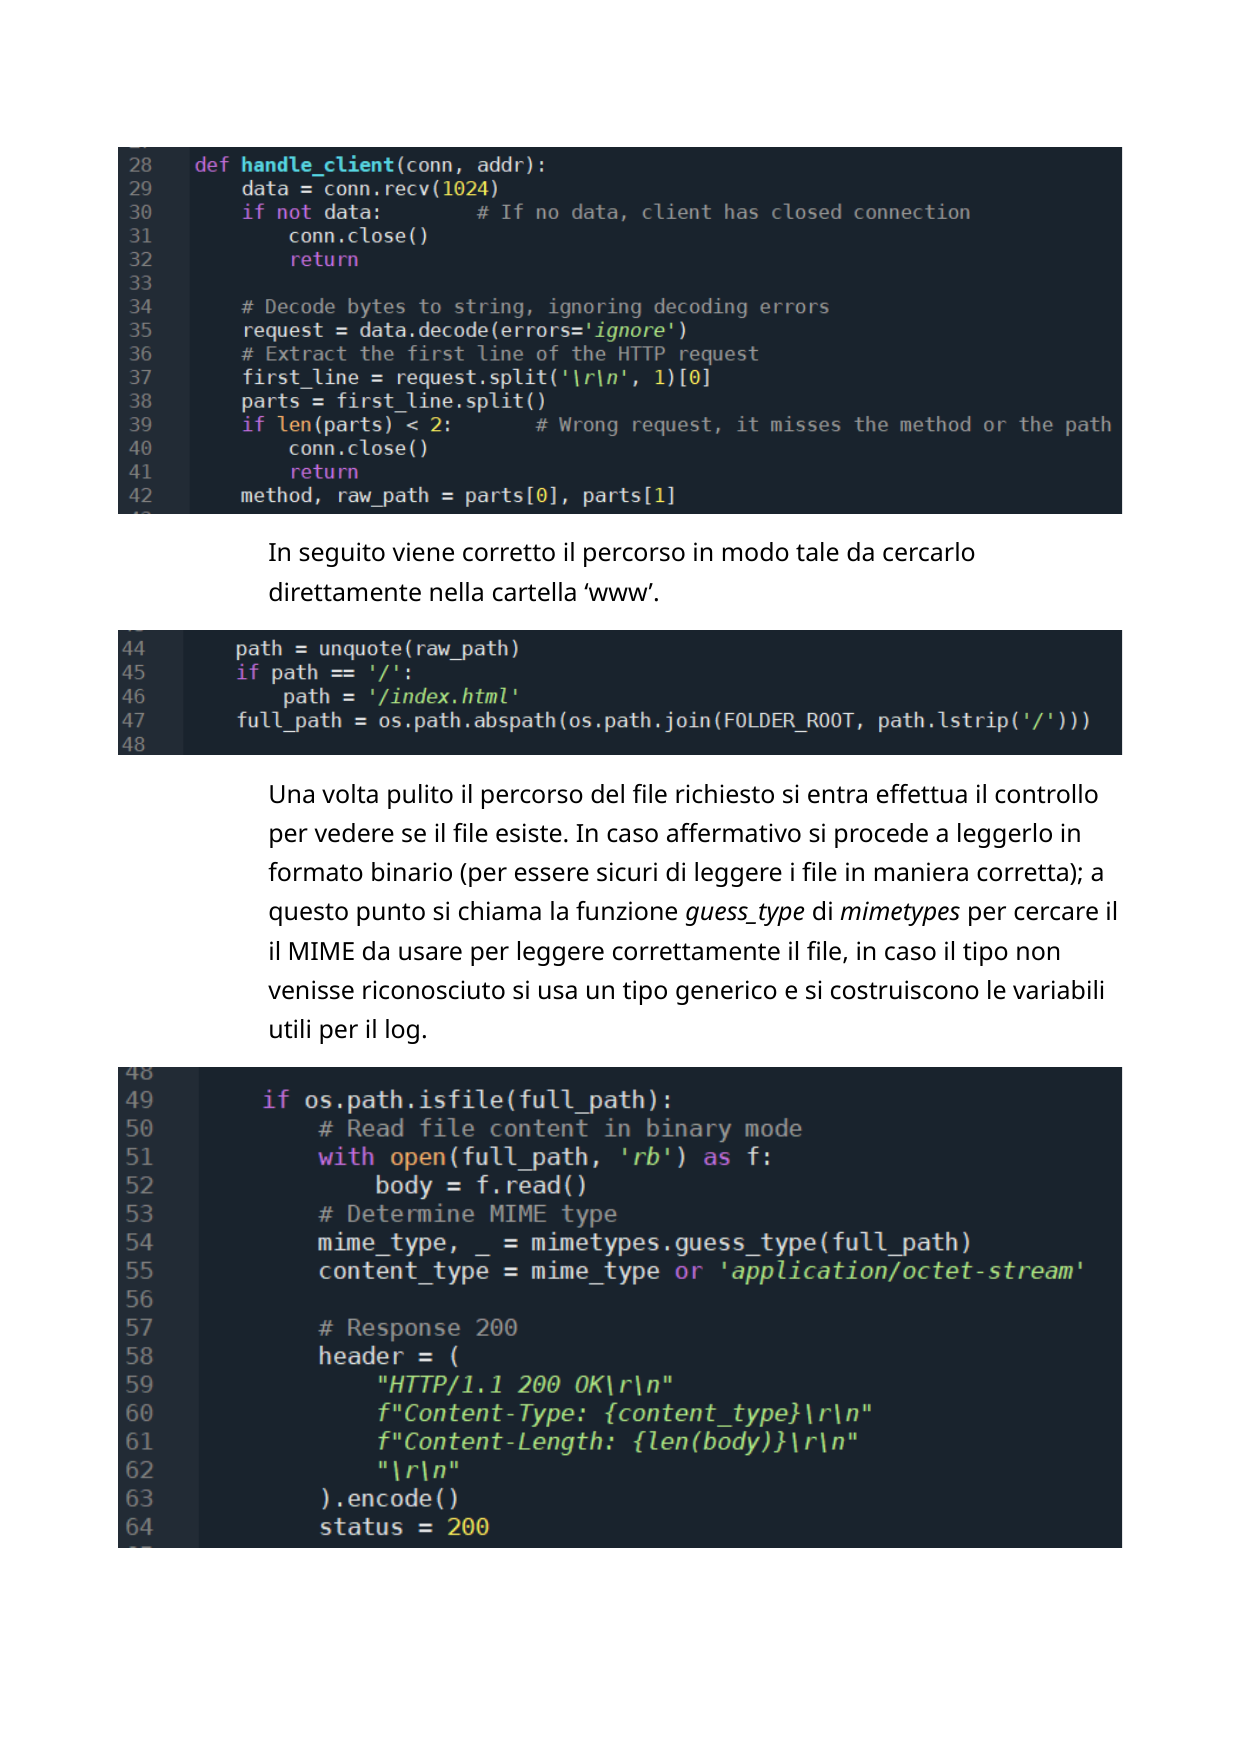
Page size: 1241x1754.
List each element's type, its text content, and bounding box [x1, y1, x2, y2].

list In seguito viene corretto il percorso in modo tale da cercarlo direttamente nella cartella ‘www’. [268, 535, 1122, 608]
picture [118, 147, 1123, 514]
picture [118, 630, 1123, 755]
picture [118, 1067, 1123, 1548]
list Una volta pulito il percorso del file richiesto si entra effettua il controllo per vedere se il file esiste. In caso affermativo si procede a leggerlo in formato binario (per essere sicuri di leggere i file in maniera corretta); a questo punto si chiama la funzione guess_type di mimetypes per cercare il il MIME da usare per leggere correttamente il file, in caso il tipo non venisse riconosciuto si usa un tipo generico e si costruiscono le variabili utili per il log. [268, 777, 1122, 1046]
